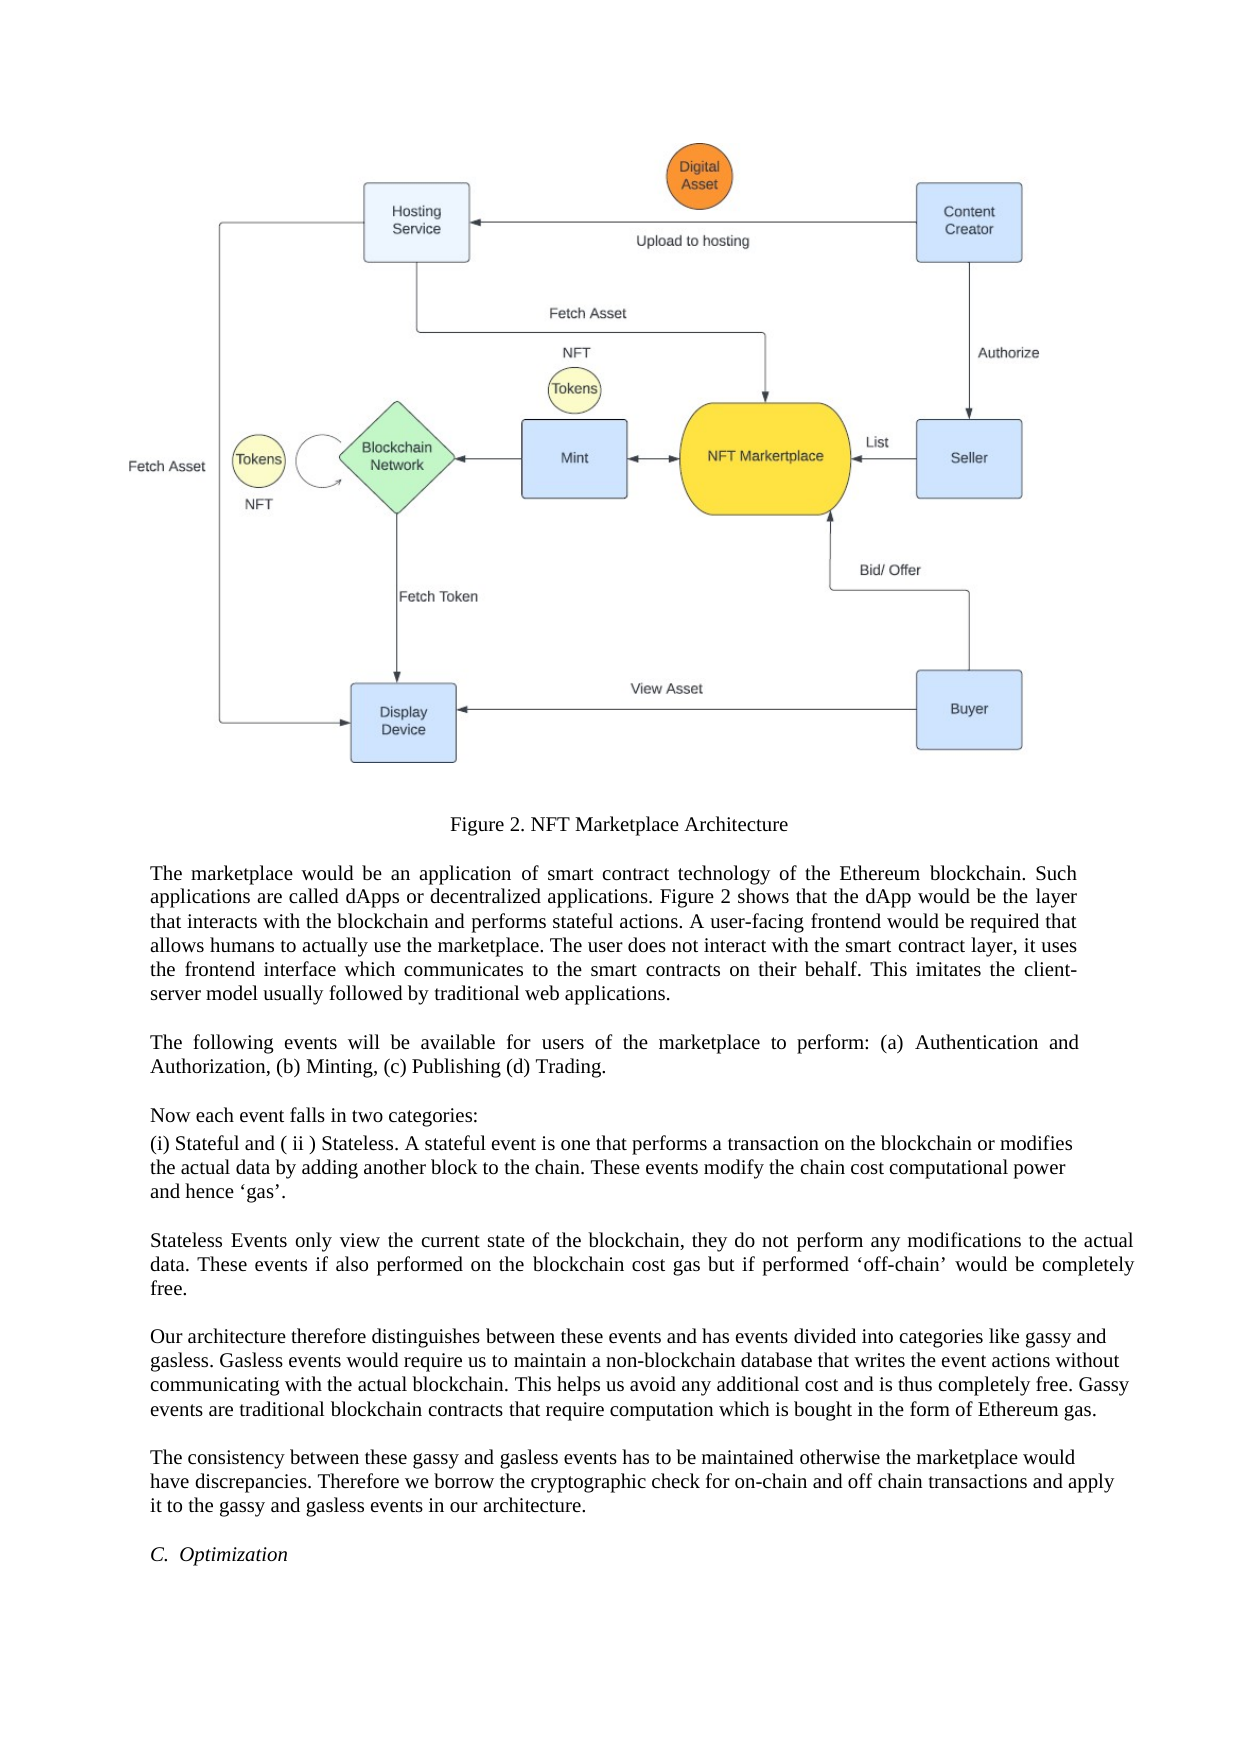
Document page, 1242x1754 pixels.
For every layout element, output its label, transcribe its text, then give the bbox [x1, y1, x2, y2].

text Our architecture therefore distinguishes between these events and has events divided into categories like gassy and gasless. Gasless events would require us to maintain a non-blockchain database that writes the event actions without communicating with the actual blockchain. This helps us avoid any additional cost and is thus completely free. Gassy events are traditional blockchain contracts that require computation which is bought in the form of Ethereum gas. [150, 1324, 1136, 1421]
text The consistency between these gassy and gasless events has to be maintained otherwise the marketplace would have discrepancies. Therefore we borrow the cryptographic check for on-chain and off chain transactions and apply it to the gassy and gasless events in our architecture. [150, 1445, 1119, 1517]
text Stateless Events only view the current state of the blockchain, they do not perform any modifications to the actual data. These events if also performed on the blockchain cost gas but if performed ‘off-chain’ would be completely free. [150, 1228, 1135, 1300]
text The following events will be available for users of the marketplace to perform: (a) Authentication and Authorization, (b) Minting, (c) Publishing (d) Trading. [150, 1029, 1079, 1078]
text Figure 2. NFT Marketplace Architecture [150, 812, 1088, 836]
list Optimization [150, 1542, 1088, 1566]
text The marketplace would be an application of smart contract technology of the Ethereum blockchain. Such applications are called dApps or decentralized applications. Figure 2 shows that the dApp would be the layer that interacts with the blockchain and performs stateful actions. A user-facing frontend would be required that allows humans to actually use the marketplace. The user does not interact with the smart contract layer, it uses the frontend interface which communicates to the smart contracts on their behalf. This imitates the client-server model usually followed by traditional web applications. [150, 860, 1077, 1005]
picture [129, 143, 1040, 763]
text (i) Stateful and ( ii ) Stateless. A stateful event is one that performs a transaction on the blockchain or modifies the actual data by adding another block to the chain. These events modify the chain cost computational power and hence ‘gas’. [150, 1131, 1088, 1203]
text Now each event falls in two categories: [150, 1102, 1088, 1127]
